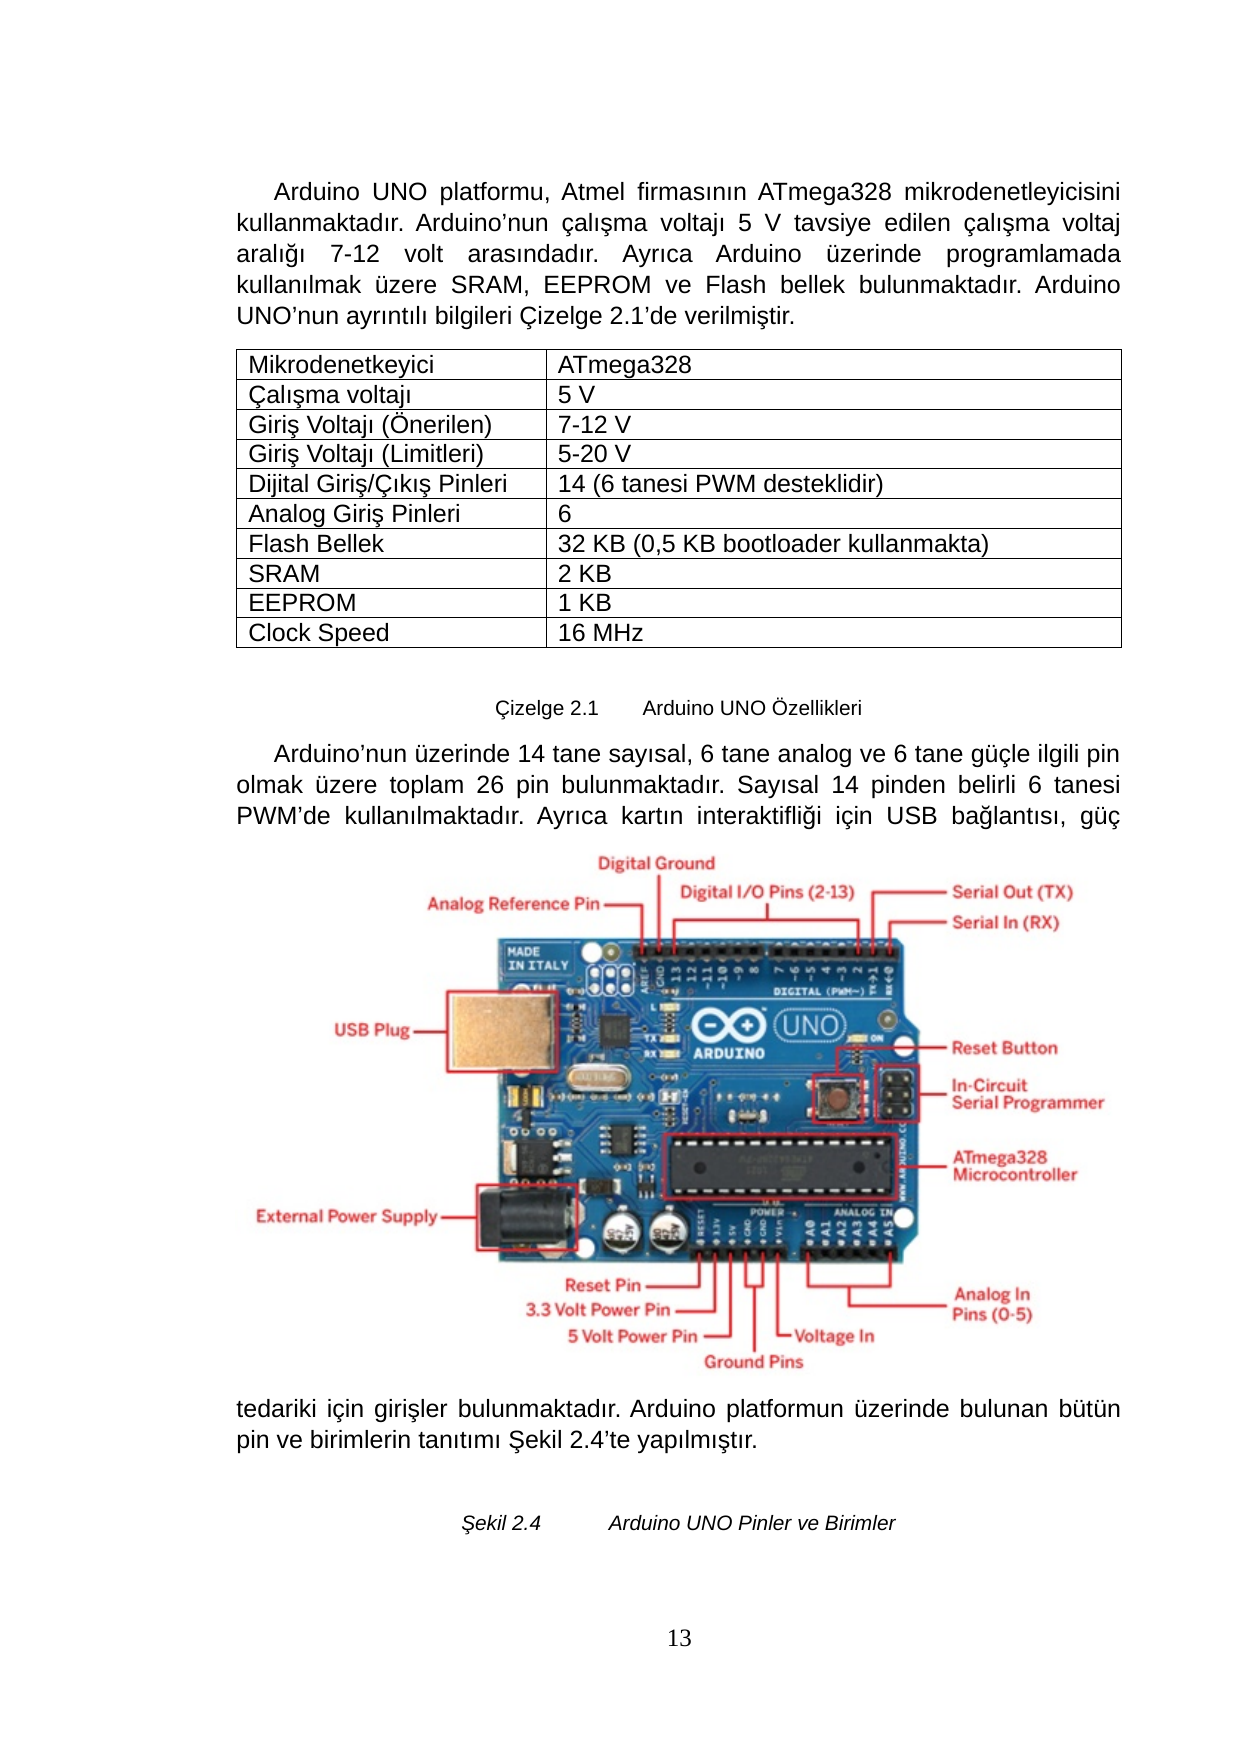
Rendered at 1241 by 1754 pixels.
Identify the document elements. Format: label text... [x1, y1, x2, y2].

table_cell 16 MHz [547, 618, 1121, 647]
table_cell 2 KB [547, 559, 1121, 587]
table_cell Giriş Voltajı (Önerilen) [237, 410, 546, 438]
table_cell Flash Bellek [237, 529, 546, 558]
table_cell Analog Giriş Pinleri [237, 499, 546, 528]
text Arduino UNO platformu, Atmel firmasının ATmega328 mikrodenetleyicisini kullanmaktadır. Arduino’nun çalışma voltajı 5 V tavsiye edilen çalışma voltaj aralığı 7-12 volt arasındadır. Ayrıca Arduino üzerinde programlamada kullanılmak üzere SRAM, EEPROM ve Flash bellek bulunmaktadır. Arduino UNO’nun ayrıntılı bilgileri Çizelge 2.1’de verilmiştir. [236, 177, 1122, 330]
table_cell 5-20 V [547, 440, 1121, 468]
table_cell Dijital Giriş/Çıkış Pinleri [237, 469, 546, 498]
text Arduino’nun üzerinde 14 tane sayısal, 6 tane analog ve 6 tane güçle ilgili pin olmak üzere toplam 26 pin bulunmaktadır. Sayısal 14 pinden belirli 6 tanesi PWM’de kullanılmaktadır. Ayrıca kartın interaktifliği için USB bağlantısı, güç tedariki için girişler bulunmaktadır. Arduino platformun üzerinde bulunan bütün pin ve birimlerin tanıtımı Şekil 2.4’te yapılmıştır. [236, 1395, 1122, 1454]
table_cell 7-12 V [547, 410, 1121, 438]
table_cell SRAM [237, 559, 546, 587]
table_cell 1 KB [547, 589, 1121, 617]
picture [235, 831, 1123, 1395]
table_cell 14 (6 tanesi PWM desteklidir) [547, 469, 1121, 498]
text Şekil 2.4 Arduino UNO Pinler ve Birimler [236, 1511, 1122, 1535]
table_cell 5 V [547, 380, 1121, 409]
table_cell 32 KB (0,5 KB bootloader kullanmakta) [547, 529, 1121, 558]
table_cell Giriş Voltajı (Limitleri) [237, 440, 546, 468]
table_cell EEPROM [237, 589, 546, 617]
table_cell 6 [547, 499, 1121, 528]
table_cell Çalışma voltajı [237, 380, 546, 409]
text Çizelge 2.1 Arduino UNO Özellikleri [236, 696, 1122, 720]
table_header Mikrodenetkeyici [237, 350, 546, 379]
table_cell Clock Speed [237, 618, 546, 647]
table_header ATmega328 [547, 350, 1121, 379]
text Arduino’nun üzerinde 14 tane sayısal, 6 tane analog ve 6 tane güçle ilgili pin olmak üzere toplam 26 pin bulunmaktadır. Sayısal 14 pinden belirli 6 tanesi PWM’de kullanılmaktadır. Ayrıca kartın interaktifliği için USB bağlantısı, güç tedariki için girişler bulunmaktadır. Arduino platformun üzerinde bulunan bütün pin ve birimlerin tanıtımı Şekil 2.4’te yapılmıştır. [236, 739, 1122, 831]
